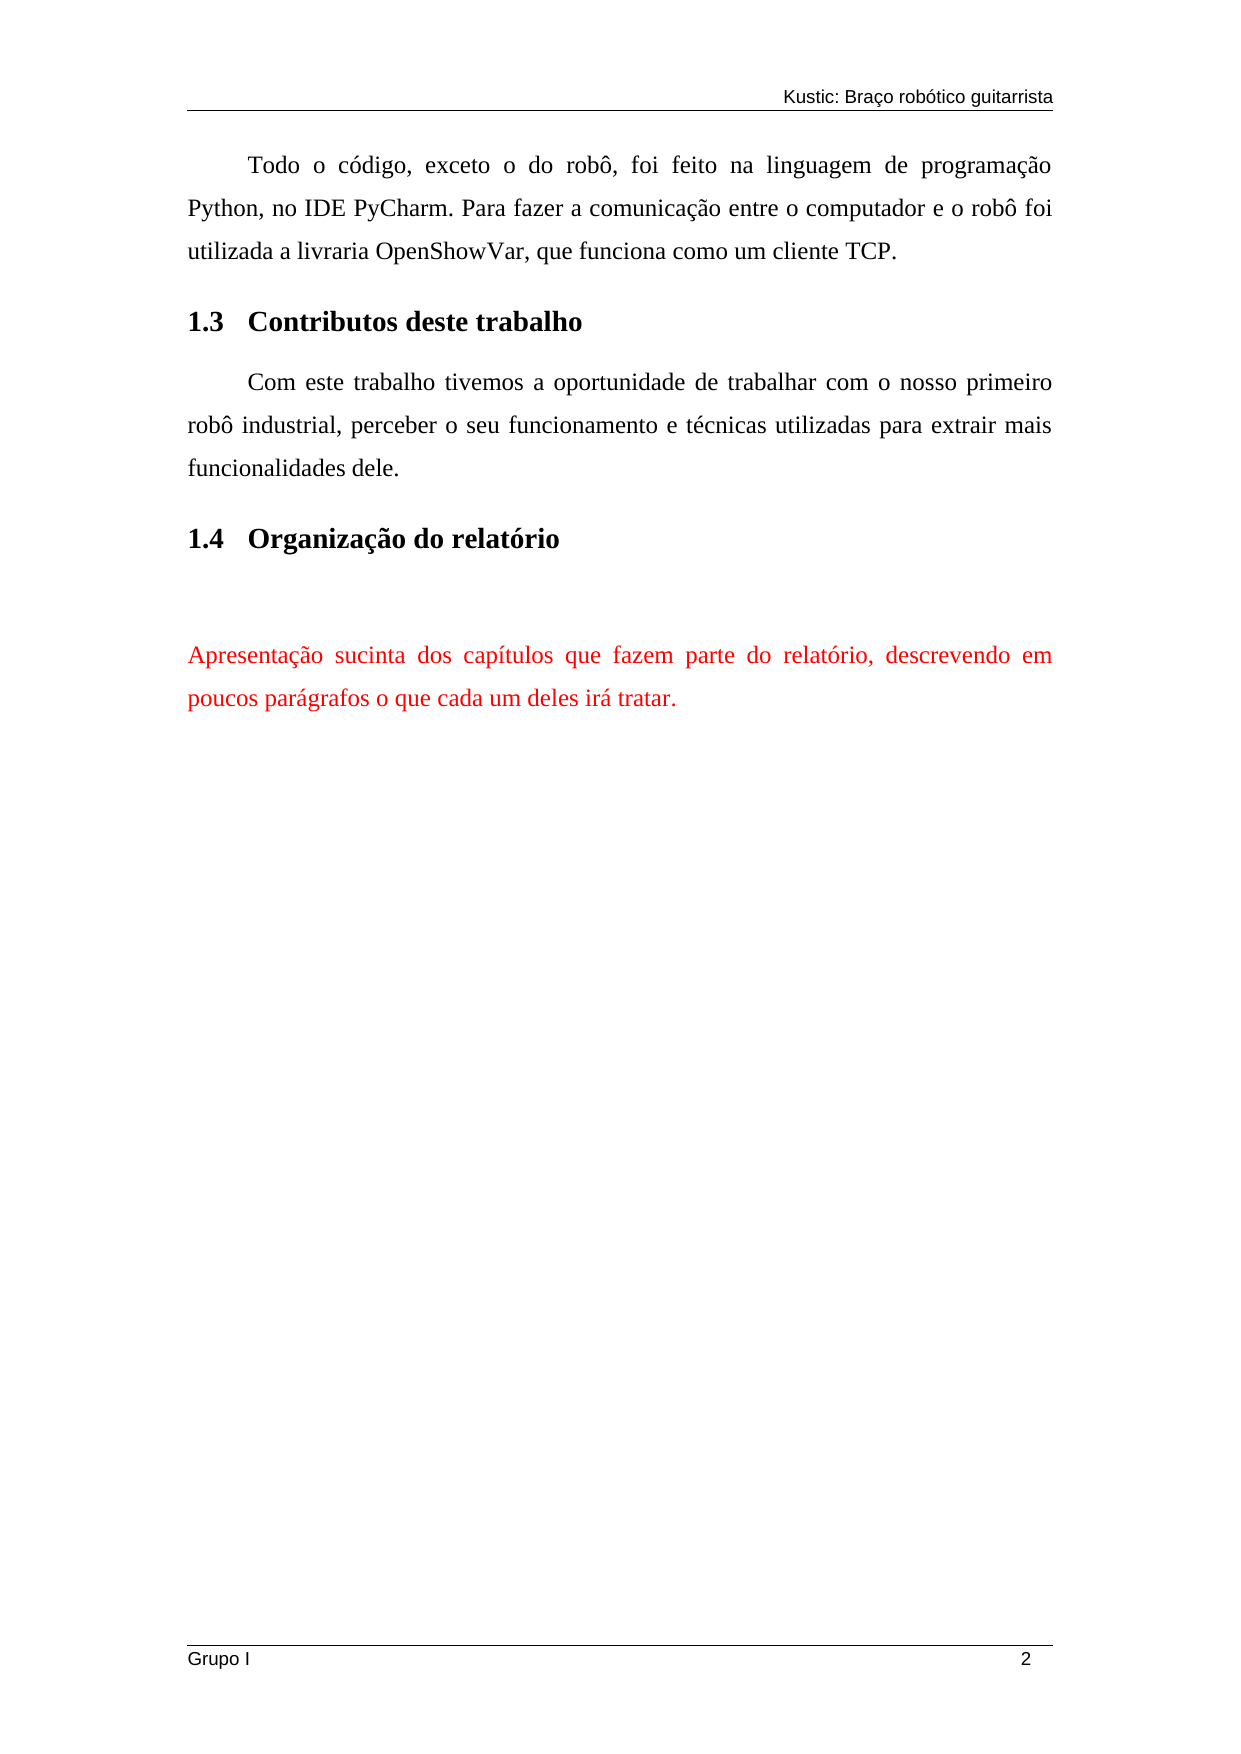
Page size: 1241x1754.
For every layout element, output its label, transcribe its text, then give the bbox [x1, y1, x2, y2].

text Todo o código, exceto o do robô, foi feito na linguagem de programação Python, no IDE PyCharm. Para fazer a comunicação entre o computador e o robô foi utilizada a livraria OpenShowVar, que funciona como um cliente TCP. [187, 150, 1053, 265]
subtitle Organização do relatório [187, 522, 1053, 555]
text Com este trabalho tivemos a oportunidade de trabalhar com o nosso primeiro robô industrial, perceber o seu funcionamento e técnicas utilizadas para extrair mais funcionalidades dele. [187, 367, 1053, 482]
subtitle Contributos deste trabalho [187, 304, 1053, 338]
text Apresentação sucinta dos capítulos que fazem parte do relatório, descrevendo em poucos parágrafos o que cada um deles irá tratar. [187, 640, 1053, 712]
